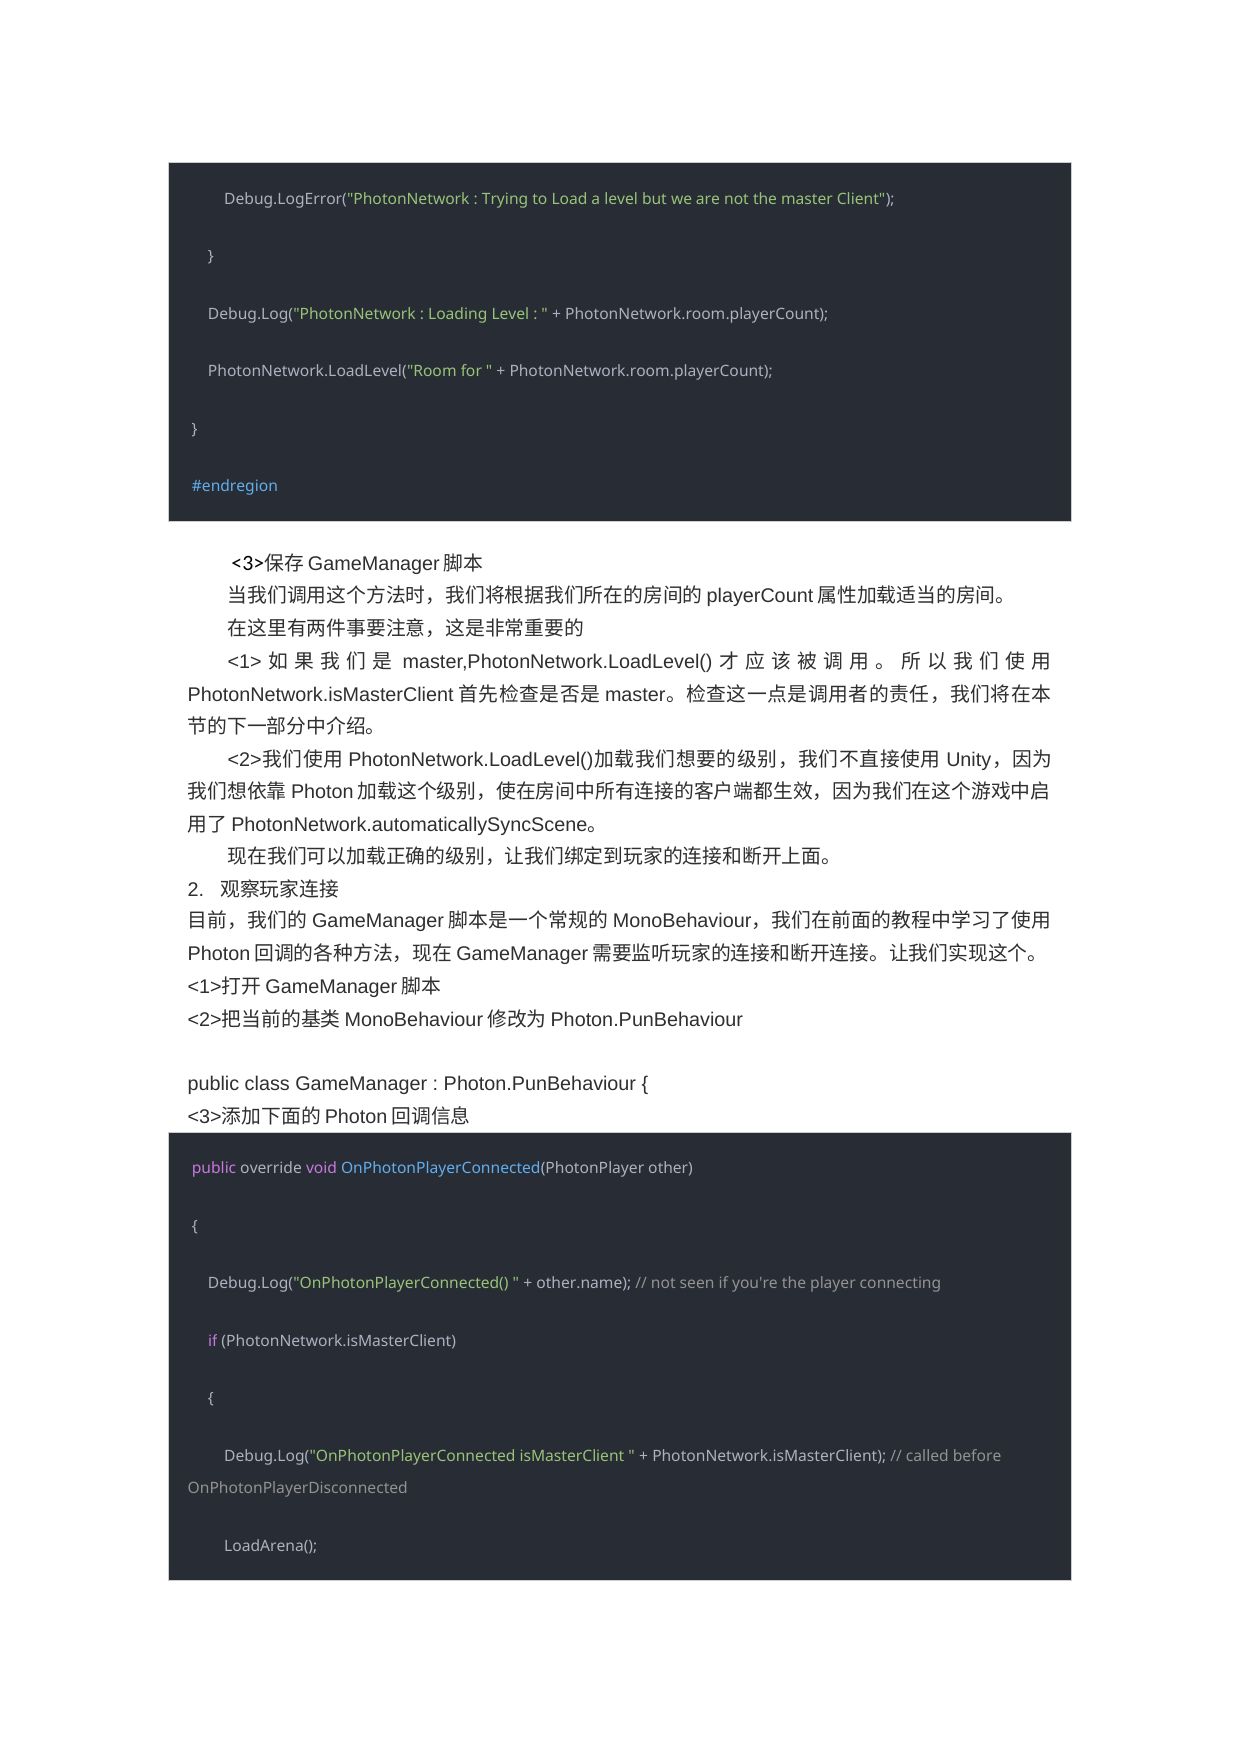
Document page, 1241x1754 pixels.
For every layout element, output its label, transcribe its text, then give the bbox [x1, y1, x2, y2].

text Debug.Log("OnPhotonPlayerConnected isMasterClient " + PhotonNetwork.isMasterClient); // called before OnPhotonPlayerDisconnected [169, 1419, 1071, 1504]
list 在这里有两件事要注意，这是非常重要的 [187, 612, 1053, 644]
text { [169, 1189, 1071, 1241]
list 目前，我们的GameManager脚本是一个常规的MonoBehaviour，我们在前面的教程中学习了使用Photon回调的各种方法，现在GameManager需要监听玩家的连接和断开连接。让我们实现这个。 [187, 904, 1053, 969]
text LoadArena(); [169, 1509, 1071, 1580]
list <3>添加下面的Photon回调信息 [187, 1099, 1053, 1132]
text } [169, 392, 1071, 444]
text Debug.LogError("PhotonNetwork : Trying to Load a level but we are not the master Client"); [169, 163, 1071, 214]
list <1>打开GameManager脚本 [187, 969, 1053, 1002]
text { [169, 1362, 1071, 1414]
list public class GameManager : Photon.PunBehaviour { [187, 1067, 1053, 1099]
text if (PhotonNetwork.isMasterClient) [169, 1304, 1071, 1356]
text Debug.Log("PhotonNetwork : Loading Level : " + PhotonNetwork.room.playerCount); [169, 277, 1071, 329]
text public override void OnPhotonPlayerConnected(PhotonPlayer other) [169, 1133, 1071, 1184]
text Debug.Log("OnPhotonPlayerConnected() " + other.name); // not seen if you're the player connecting [169, 1247, 1071, 1299]
list 现在我们可以加载正确的级别，让我们绑定到玩家的连接和断开上面。 [187, 839, 1053, 872]
list 观察玩家连接 [187, 872, 1053, 904]
list <2>我们使用PhotonNetwork.LoadLevel()加载我们想要的级别，我们不直接使用Unity，因为我们想依靠Photon加载这个级别，使在房间中所有连接的客户端都生效，因为我们在这个游戏中启用了PhotonNetwork.automaticallySyncScene。 [187, 742, 1053, 839]
list 当我们调用这个方法时，我们将根据我们所在的房间的playerCount属性加载适当的房间。 [187, 579, 1053, 612]
text } [169, 219, 1071, 272]
text #endregion [169, 449, 1071, 521]
text PhotonNetwork.LoadLevel("Room for " + PhotonNetwork.room.playerCount); [169, 334, 1071, 387]
list <3>保存GameManager脚本 [187, 547, 1053, 579]
list <2>把当前的基类MonoBehaviour修改为Photon.PunBehaviour [187, 1002, 1053, 1034]
list <1>如果我们是master,PhotonNetwork.LoadLevel()才应该被调用。所以我们使用PhotonNetwork.isMasterClient首先检查是否是master。检查这一点是调用者的责任，我们将在本节的下一部分中介绍。 [187, 644, 1053, 742]
